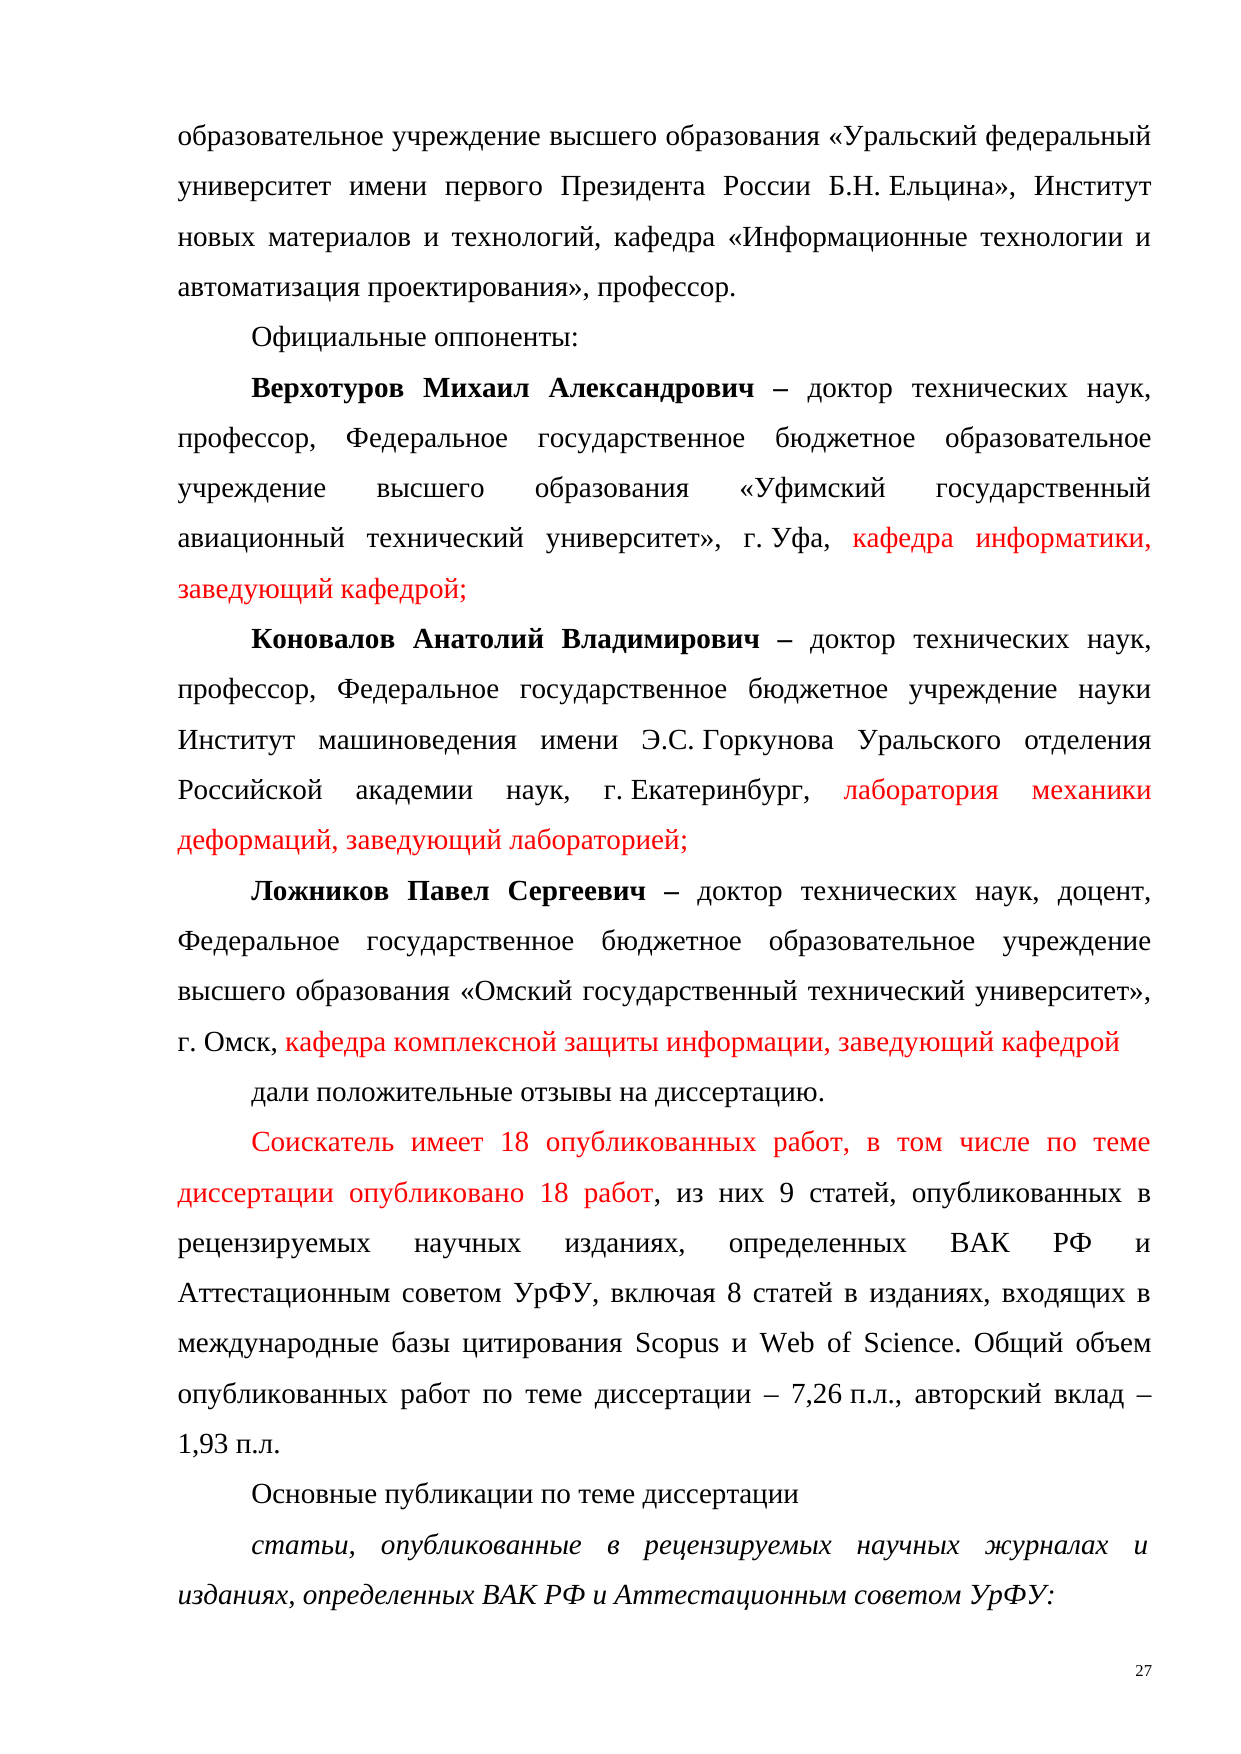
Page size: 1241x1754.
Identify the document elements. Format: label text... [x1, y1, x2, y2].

text дали положительные отзывы на диссертацию. [177, 1074, 1152, 1108]
text Верхотуров Михаил Александрович – доктор технических наук, профессор, Федеральное государственное бюджетное образовательное учреждение высшего образования «Уфимский государственный авиационный технический университет», г. Уфа, кафедра информатики, заведующий кафедрой; [177, 370, 1152, 604]
text статьи, опубликованные в рецензируемых научных журналах и изданиях, определенных ВАК РФ и Аттестационным советом УрФУ: [177, 1527, 1152, 1611]
text Официальные оппоненты: [177, 319, 1152, 353]
text Ложников Павел Сергеевич – доктор технических наук, доцент, Федеральное государственное бюджетное образовательное учреждение высшего образования «Омский государственный технический университет», г. Омск, кафедра комплексной защиты информации, заведующий кафедрой [177, 873, 1152, 1057]
text Коновалов Анатолий Владимирович – доктор технических наук, профессор, Федеральное государственное бюджетное учреждение науки Институт машиноведения имени Э.С. Горкунова Уральского отделения Российской академии наук, г. Екатеринбург, лаборатория механики деформаций, заведующий лабораторией; [177, 621, 1152, 856]
text Основные публикации по теме диссертации [177, 1477, 1152, 1510]
